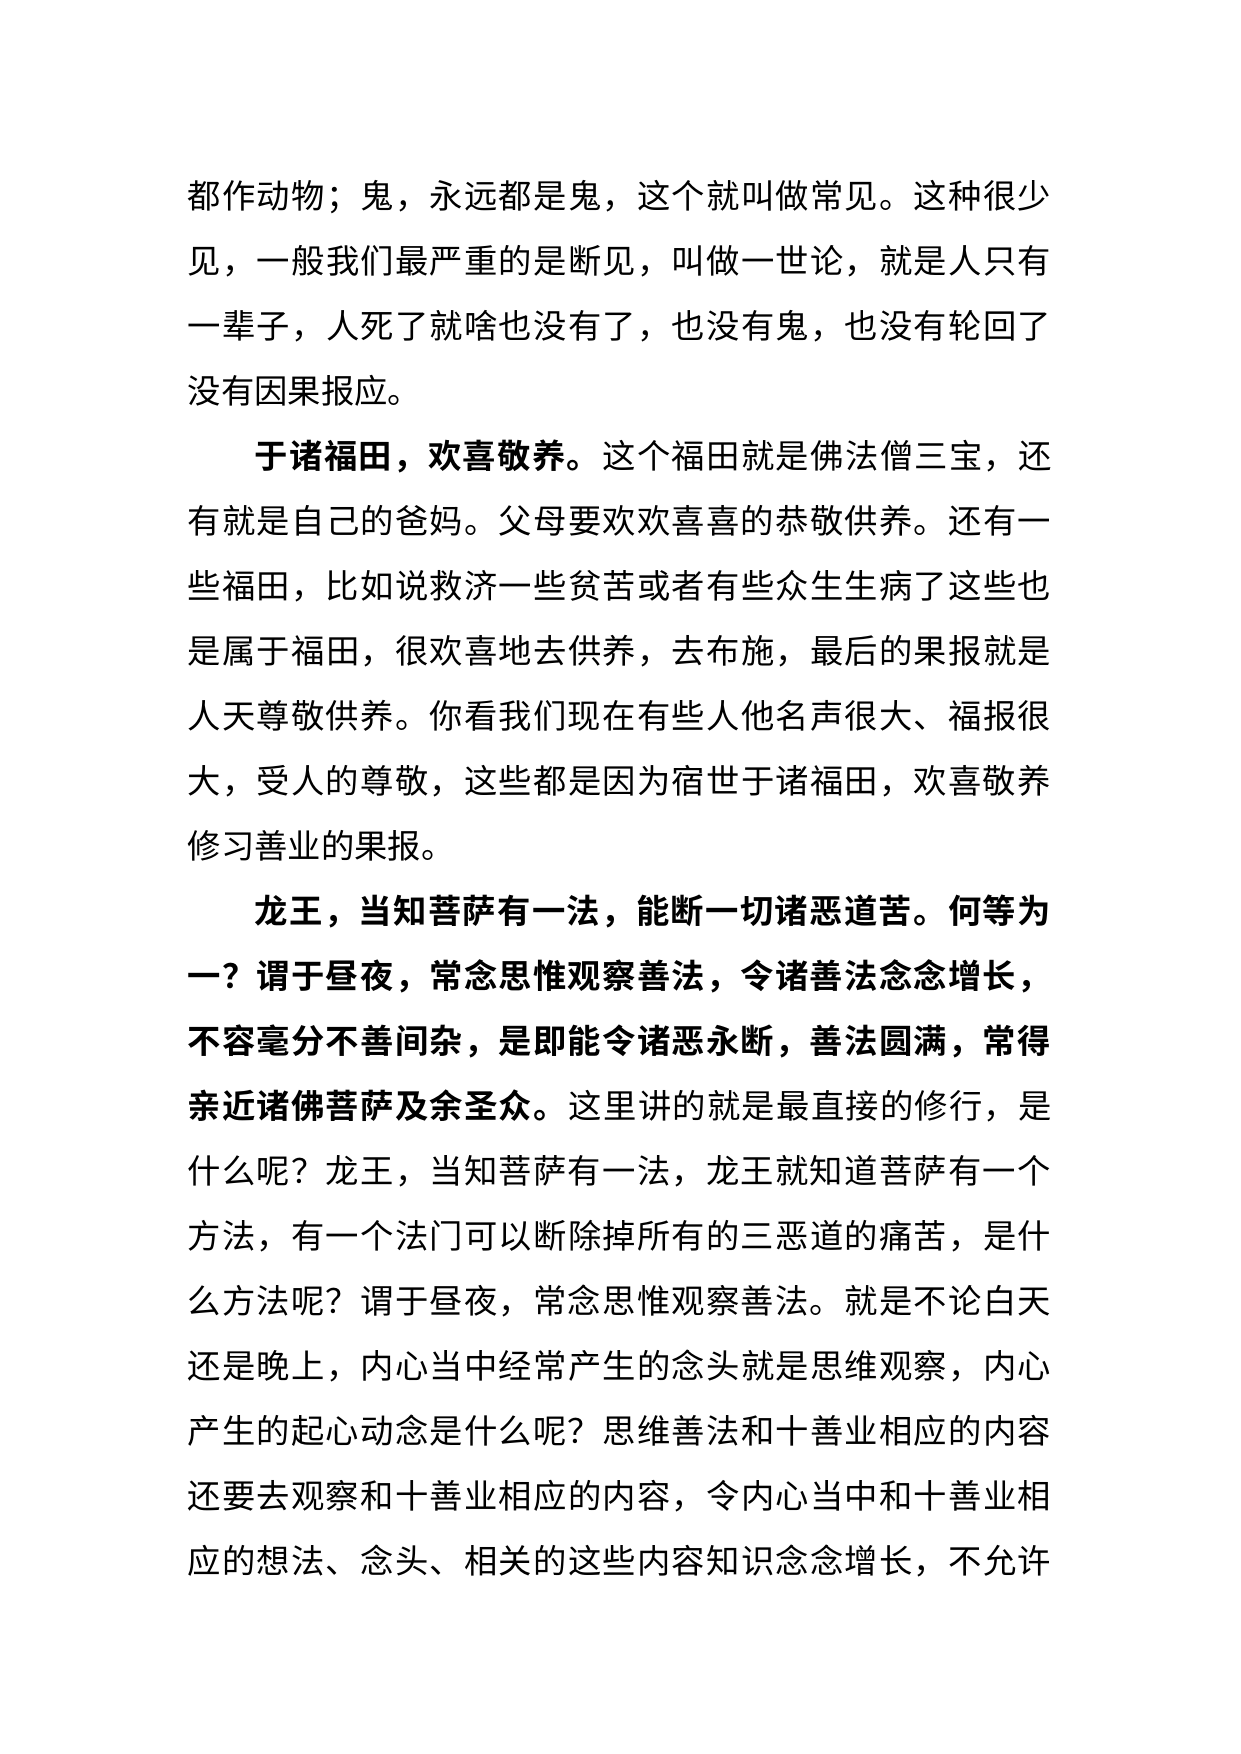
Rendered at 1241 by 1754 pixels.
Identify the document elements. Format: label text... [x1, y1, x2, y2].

text 于诸福田，欢喜敬养。这个福田就是佛法僧三宝，还有就是自己的爸妈。父母要欢欢喜喜的恭敬供养。还有一些福田，比如说救济一些贫苦或者有些众生生病了这些也是属于福田，很欢喜地去供养，去布施，最后的果报就是人天尊敬供养。你看我们现在有些人他名声很大、福报很大，受人的尊敬，这些都是因为宿世于诸福田，欢喜敬养，修习善业的果报。 [187, 422, 1053, 877]
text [187, 877, 1053, 1592]
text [187, 162, 1053, 422]
